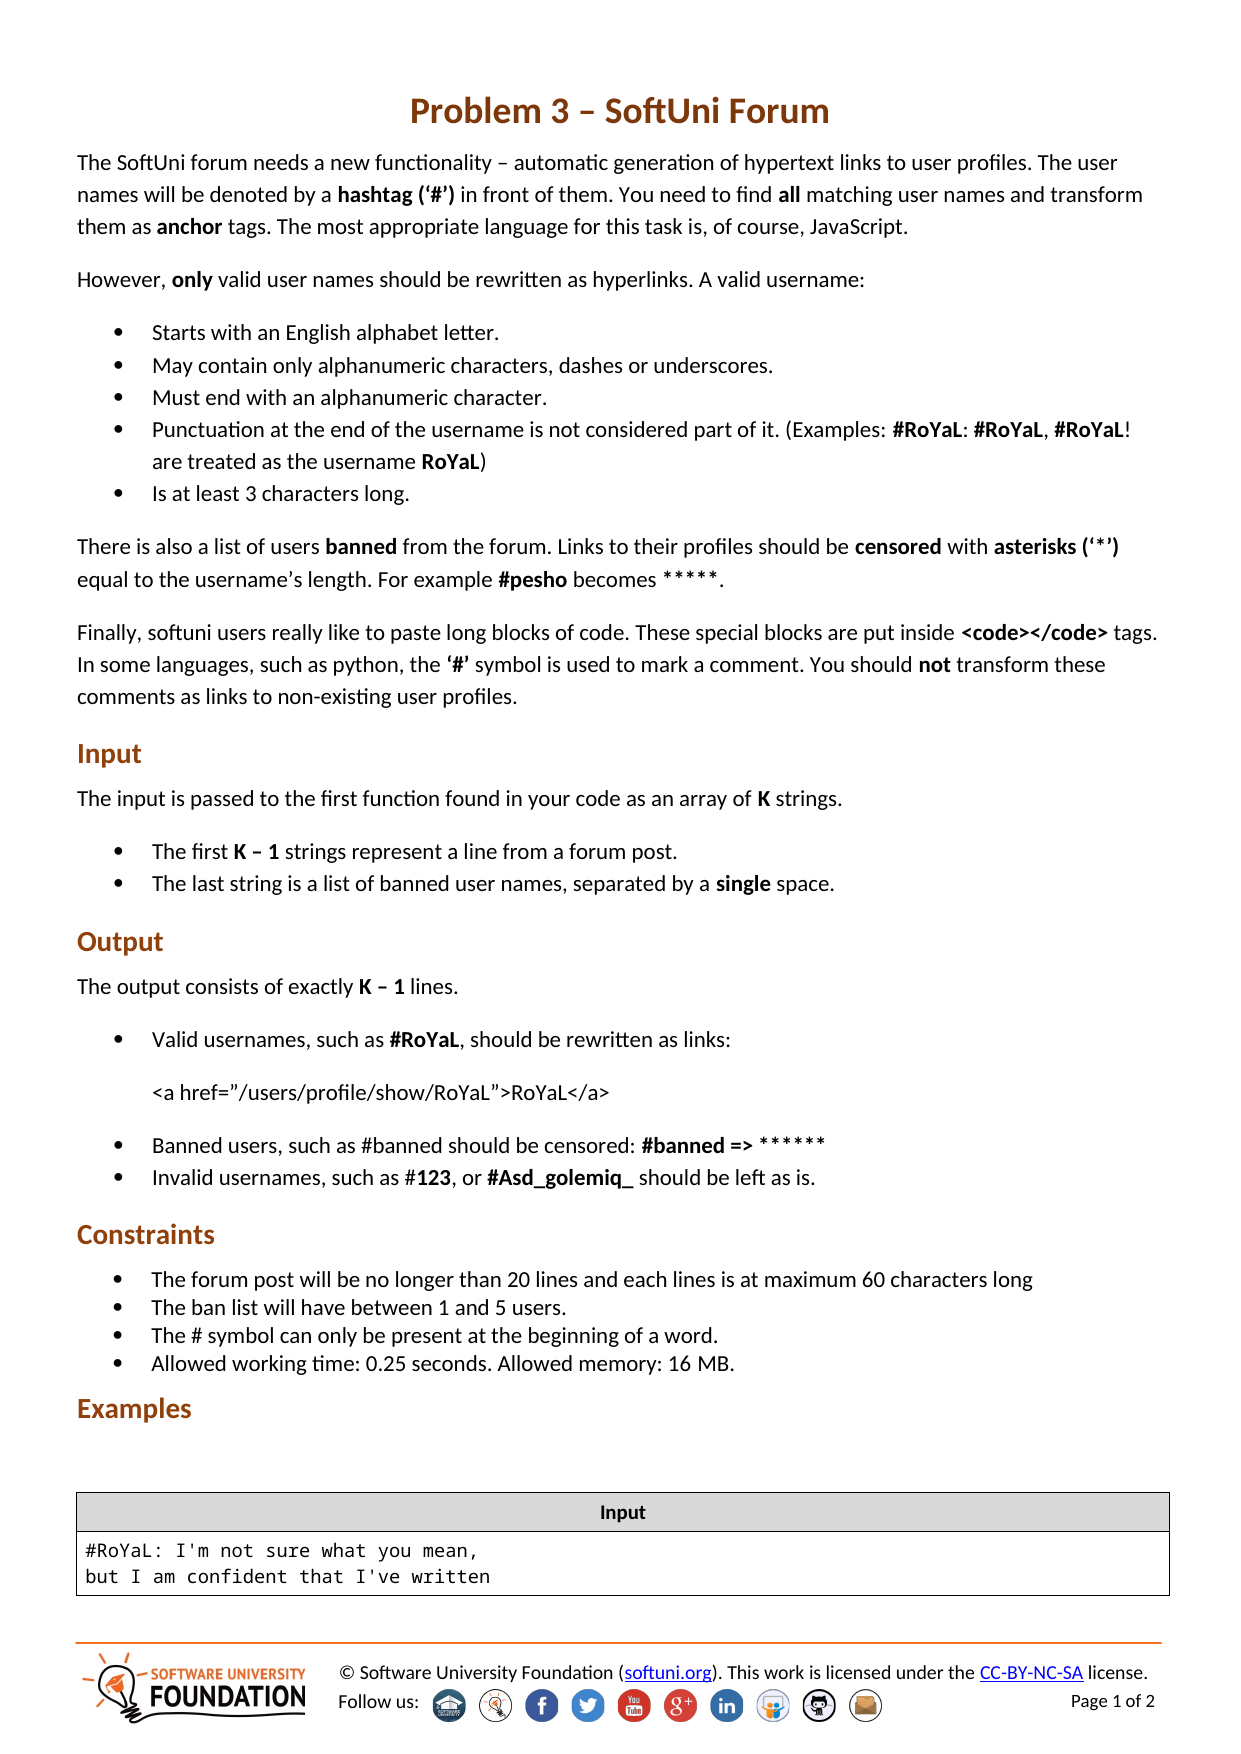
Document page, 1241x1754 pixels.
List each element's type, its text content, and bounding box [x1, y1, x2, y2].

list The first K – 1 strings represent a line from a forum post. [114, 837, 1163, 865]
list Punctuation at the end of the username is not considered part of it. (Examples: #RoYaL: #RoYaL, #RoYaL! are treated as the username RoYaL) [114, 415, 1163, 475]
picture [81, 1651, 305, 1724]
picture [525, 1689, 559, 1722]
picture [802, 1689, 836, 1722]
picture [617, 1689, 651, 1722]
list The ban list will have between 1 and 5 users. [114, 1293, 1163, 1321]
text <a href=”/users/profile/show/RoYaL”>RoYaL</a> [114, 1078, 1163, 1106]
list Starts with an English alphabet letter. [114, 318, 1163, 347]
list Allowed working time: 0.25 seconds. Allowed memory: 16 MB. [114, 1349, 1163, 1377]
text The input is passed to the first function found in your code as an array of K strings. [77, 784, 1163, 812]
text There is also a list of users banned from the forum. Links to their profiles should be censored with asterisks (‘*’) equal to the username’s length. For example #pesho becomes *****. [77, 532, 1163, 593]
list Valid usernames, such as #RoYaL, should be rewritten as links: [114, 1025, 1163, 1053]
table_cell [77, 1532, 1169, 1594]
text The output consists of exactly K – 1 lines. [77, 972, 1163, 1000]
list Invalid usernames, such as #123, or #Asd_golemiq_ should be left as is. [114, 1163, 1163, 1191]
list Banned users, such as #banned should be censored: #banned => ****** [114, 1131, 1163, 1159]
list May contain only alphanumeric characters, dashes or underscores. [114, 351, 1163, 379]
table_header Input [77, 1493, 1169, 1531]
list Is at least 3 characters long. [114, 479, 1163, 507]
picture [849, 1689, 882, 1722]
picture [756, 1689, 790, 1722]
subtitle Input [77, 735, 1163, 771]
subtitle Problem 3 – SoftUni Forum [77, 87, 1163, 133]
list Must end with an alphanumeric character. [114, 383, 1163, 411]
picture [432, 1689, 466, 1722]
subtitle Examples [77, 1390, 1163, 1426]
list The last string is a list of banned user names, separated by a single space. [114, 869, 1163, 898]
subtitle Constraints [77, 1216, 1163, 1252]
text Finally, softuni users really like to paste long blocks of code. These special blocks are put inside <code></code> tags. In some languages, such as python, the ‘#’ symbol is used to mark a comment. You should not transform these comments as links to non-existing user profiles. [77, 618, 1163, 710]
text The SoftUni forum needs a new functionality – automatic generation of hypertext links to user profiles. The user names will be denoted by a hashtag (‘#’) in front of them. You need to find all matching user names and transform them as anchor tags. The most appropriate language for this task is, of course, JavaScript. [77, 148, 1163, 241]
subtitle Output [77, 923, 1163, 958]
list The # symbol can only be present at the beginning of a word. [114, 1321, 1163, 1349]
picture [710, 1689, 744, 1722]
picture [664, 1689, 697, 1722]
text However, only valid user names should be rewritten as hyperlinks. A valid username: [77, 266, 1163, 293]
list The forum post will be no longer than 20 lines and each lines is at maximum 60 characters long [114, 1265, 1163, 1293]
picture [479, 1689, 512, 1722]
picture [571, 1689, 605, 1722]
